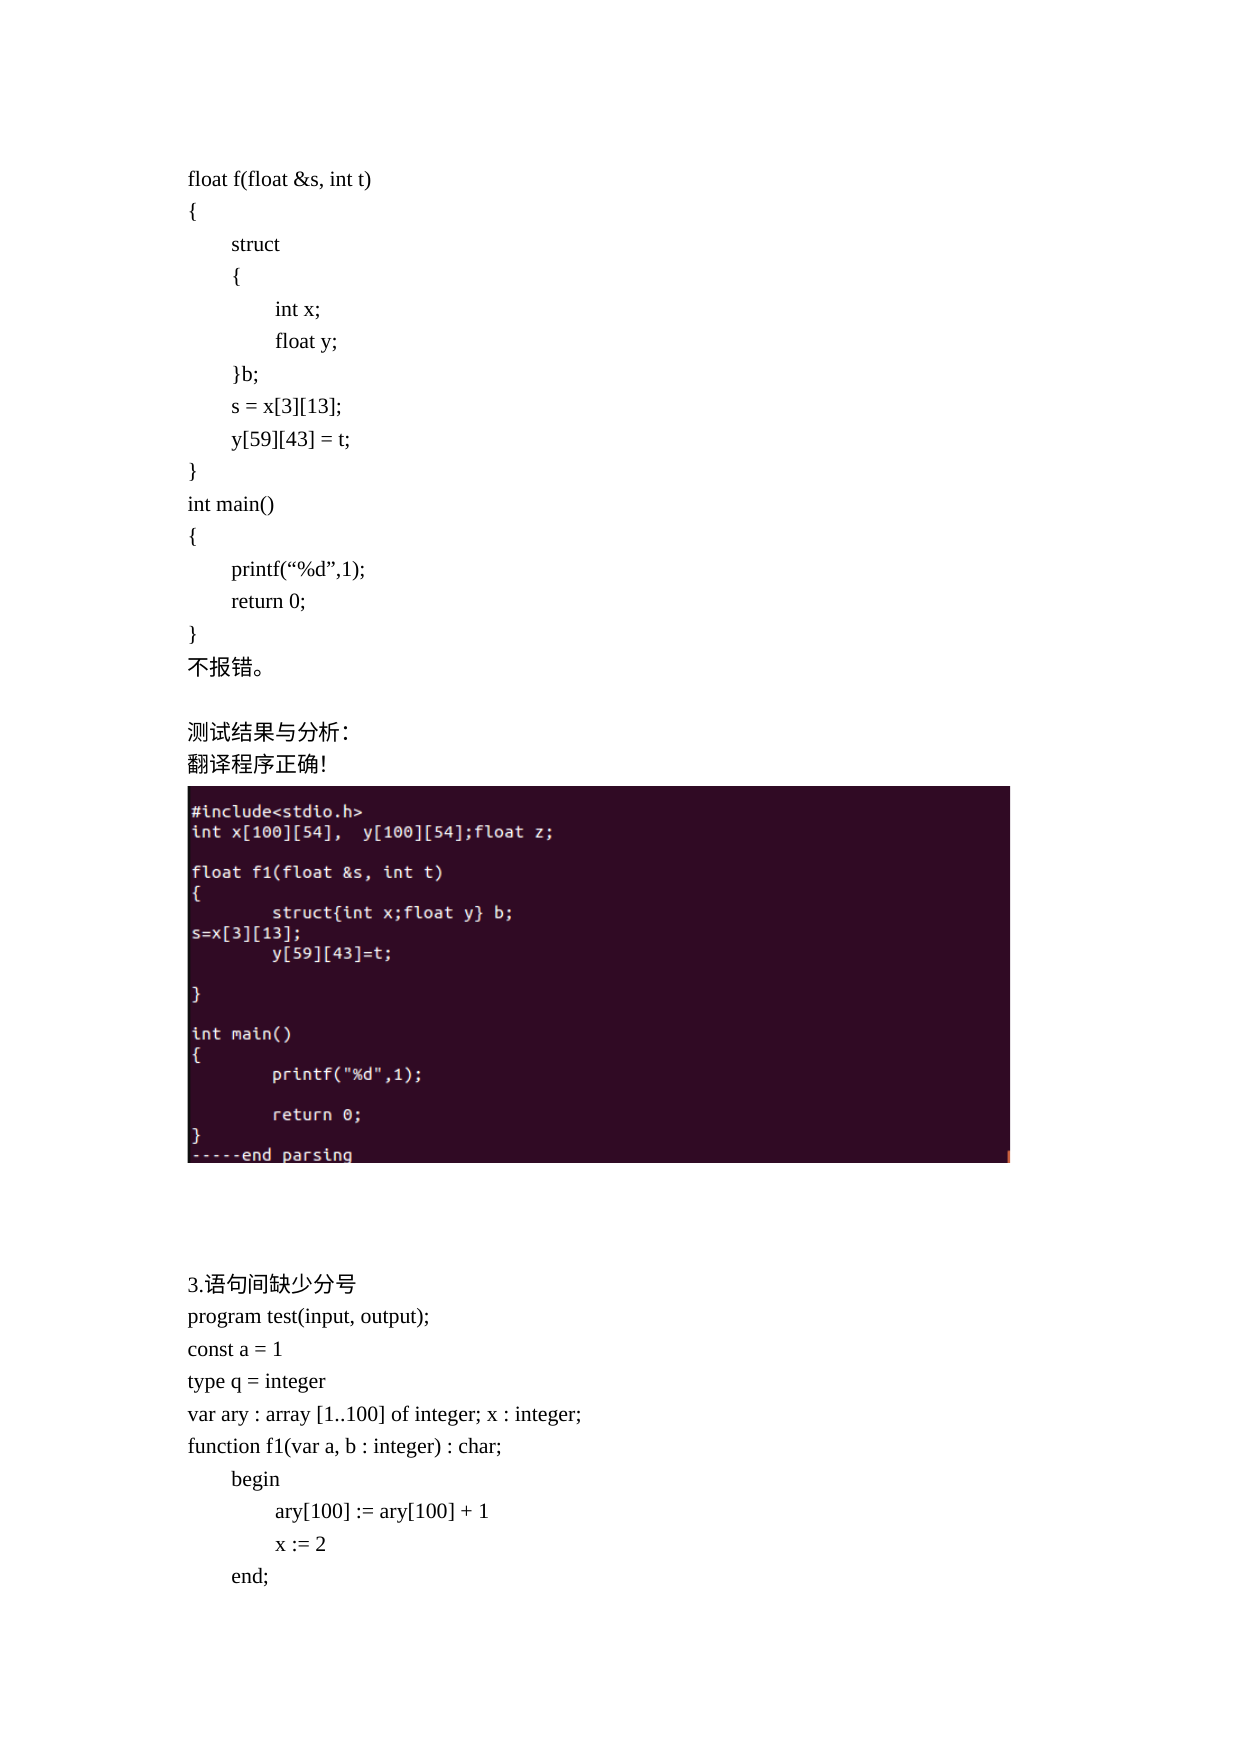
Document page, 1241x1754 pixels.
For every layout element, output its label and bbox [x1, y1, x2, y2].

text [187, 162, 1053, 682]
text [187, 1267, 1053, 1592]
picture [187, 786, 1011, 1163]
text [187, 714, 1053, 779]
